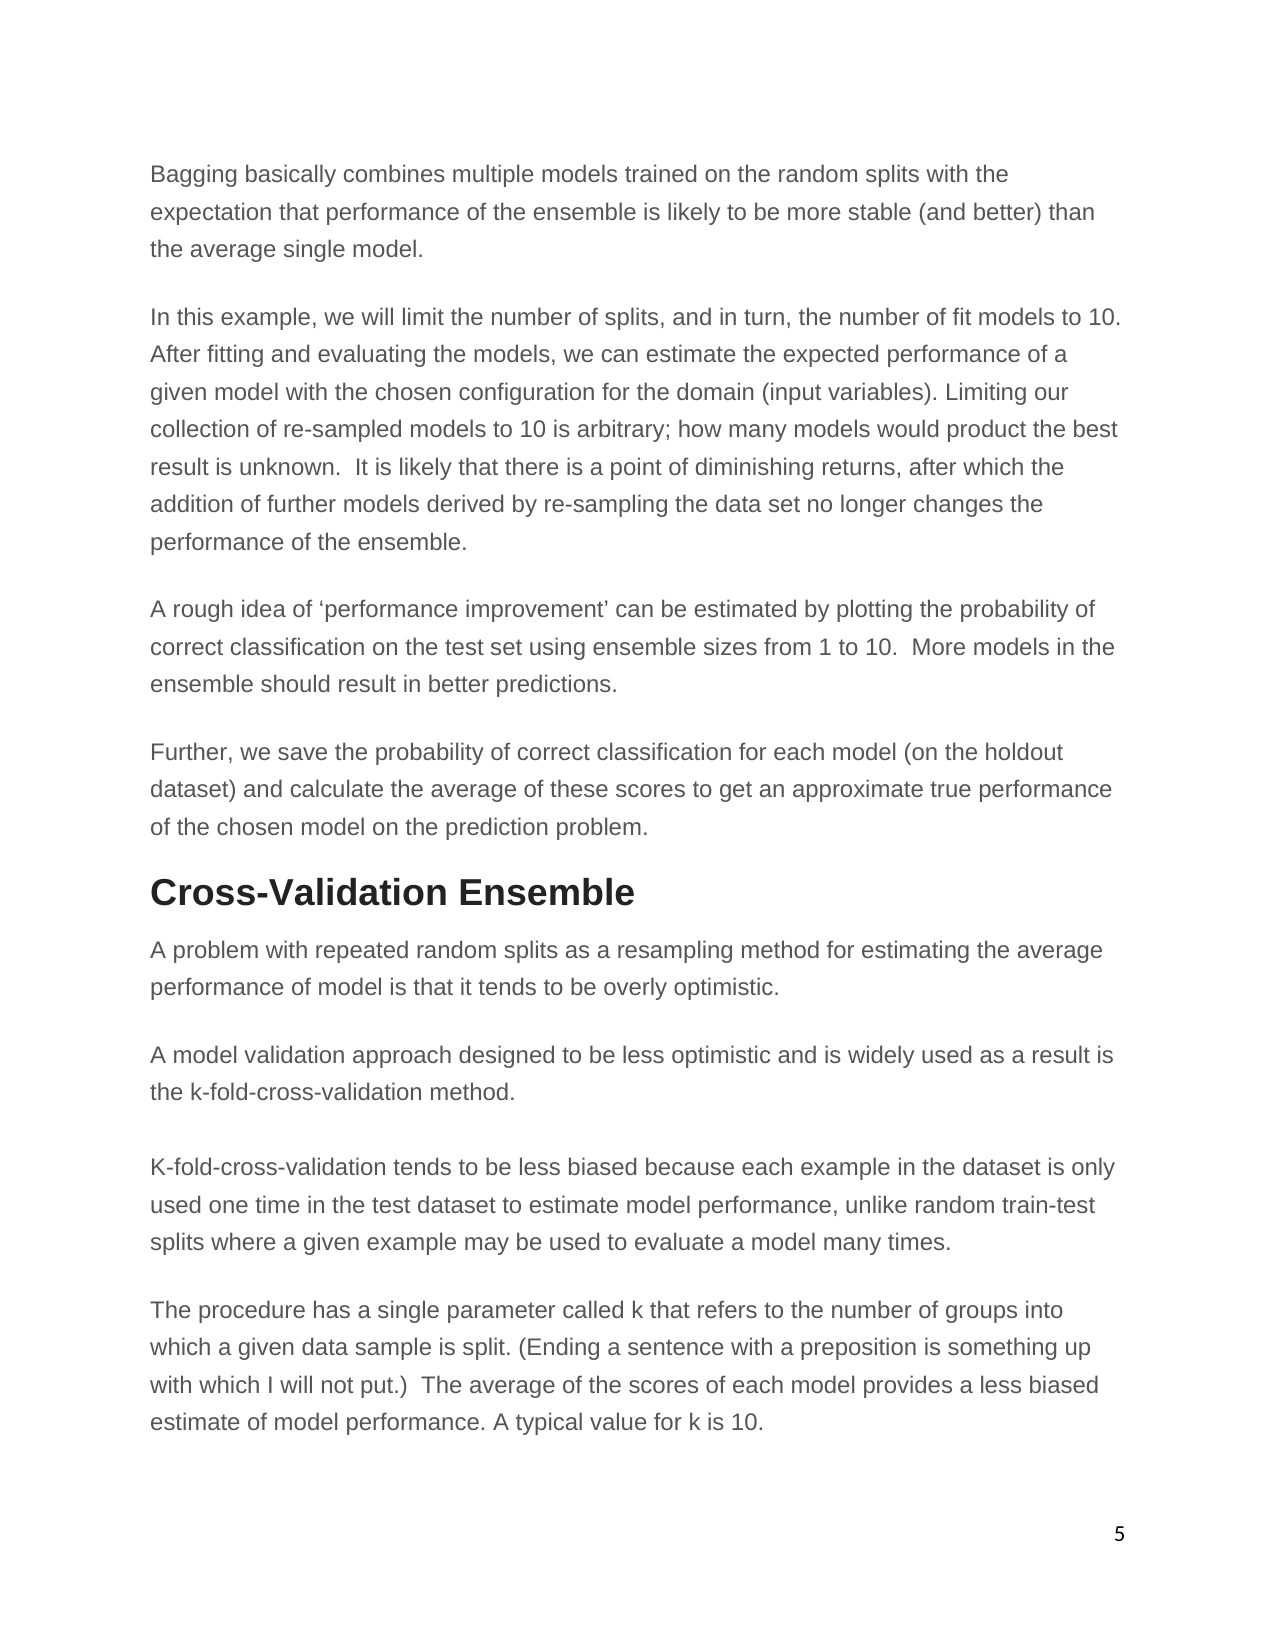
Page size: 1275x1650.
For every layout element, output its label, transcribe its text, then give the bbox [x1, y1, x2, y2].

text Further, we save the probability of correct classification for each model (on the holdout dataset) and calculate the average of these scores to get an approximate true performance of the chosen model on the prediction problem. [150, 727, 1125, 840]
text In this example, we will limit the number of splits, and in turn, the number of fit models to 10. After fitting and evaluating the models, we can estimate the expected performance of a given model with the chosen configuration for the domain (input variables). Limiting our collection of re-sampled models to 10 is arbitrary; how many models would product the best result is unknown. It is likely that there is a point of diminishing returns, after which the addition of further models derived by re-sampling the data set no longer changes the performance of the ensemble. [150, 292, 1125, 555]
text Bagging basically combines multiple models trained on the random splits with the expectation that performance of the ensemble is likely to be more stable (and better) than the average single model. [150, 150, 1125, 262]
text Cross-Validation Ensemble [150, 870, 1125, 913]
text A problem with repeated random splits as a resampling method for estimating the average performance of model is that it tends to be overly optimistic. [150, 926, 1125, 1001]
text A rough idea of ‘performance improvement’ can be estimated by plotting the probability of correct classification on the test set using ensemble sizes from 1 to 10. More models in the ensemble should result in better predictions. [150, 585, 1125, 697]
text A model validation approach designed to be less optimistic and is widely used as a result is the k-fold-cross-validation method. [150, 1031, 1125, 1106]
text The procedure has a single parameter called k that refers to the number of groups into which a given data sample is split. (Ending a sentence with a preposition is something up with which I will not put.) The average of the scores of each model provides a less biased estimate of model performance. A typical value for k is 10. [150, 1286, 1125, 1436]
text K-fold-cross-validation tends to be less biased because each example in the dataset is only used one time in the test dataset to estimate model performance, unlike random train-test splits where a given example may be used to evaluate a model many times. [150, 1143, 1125, 1256]
